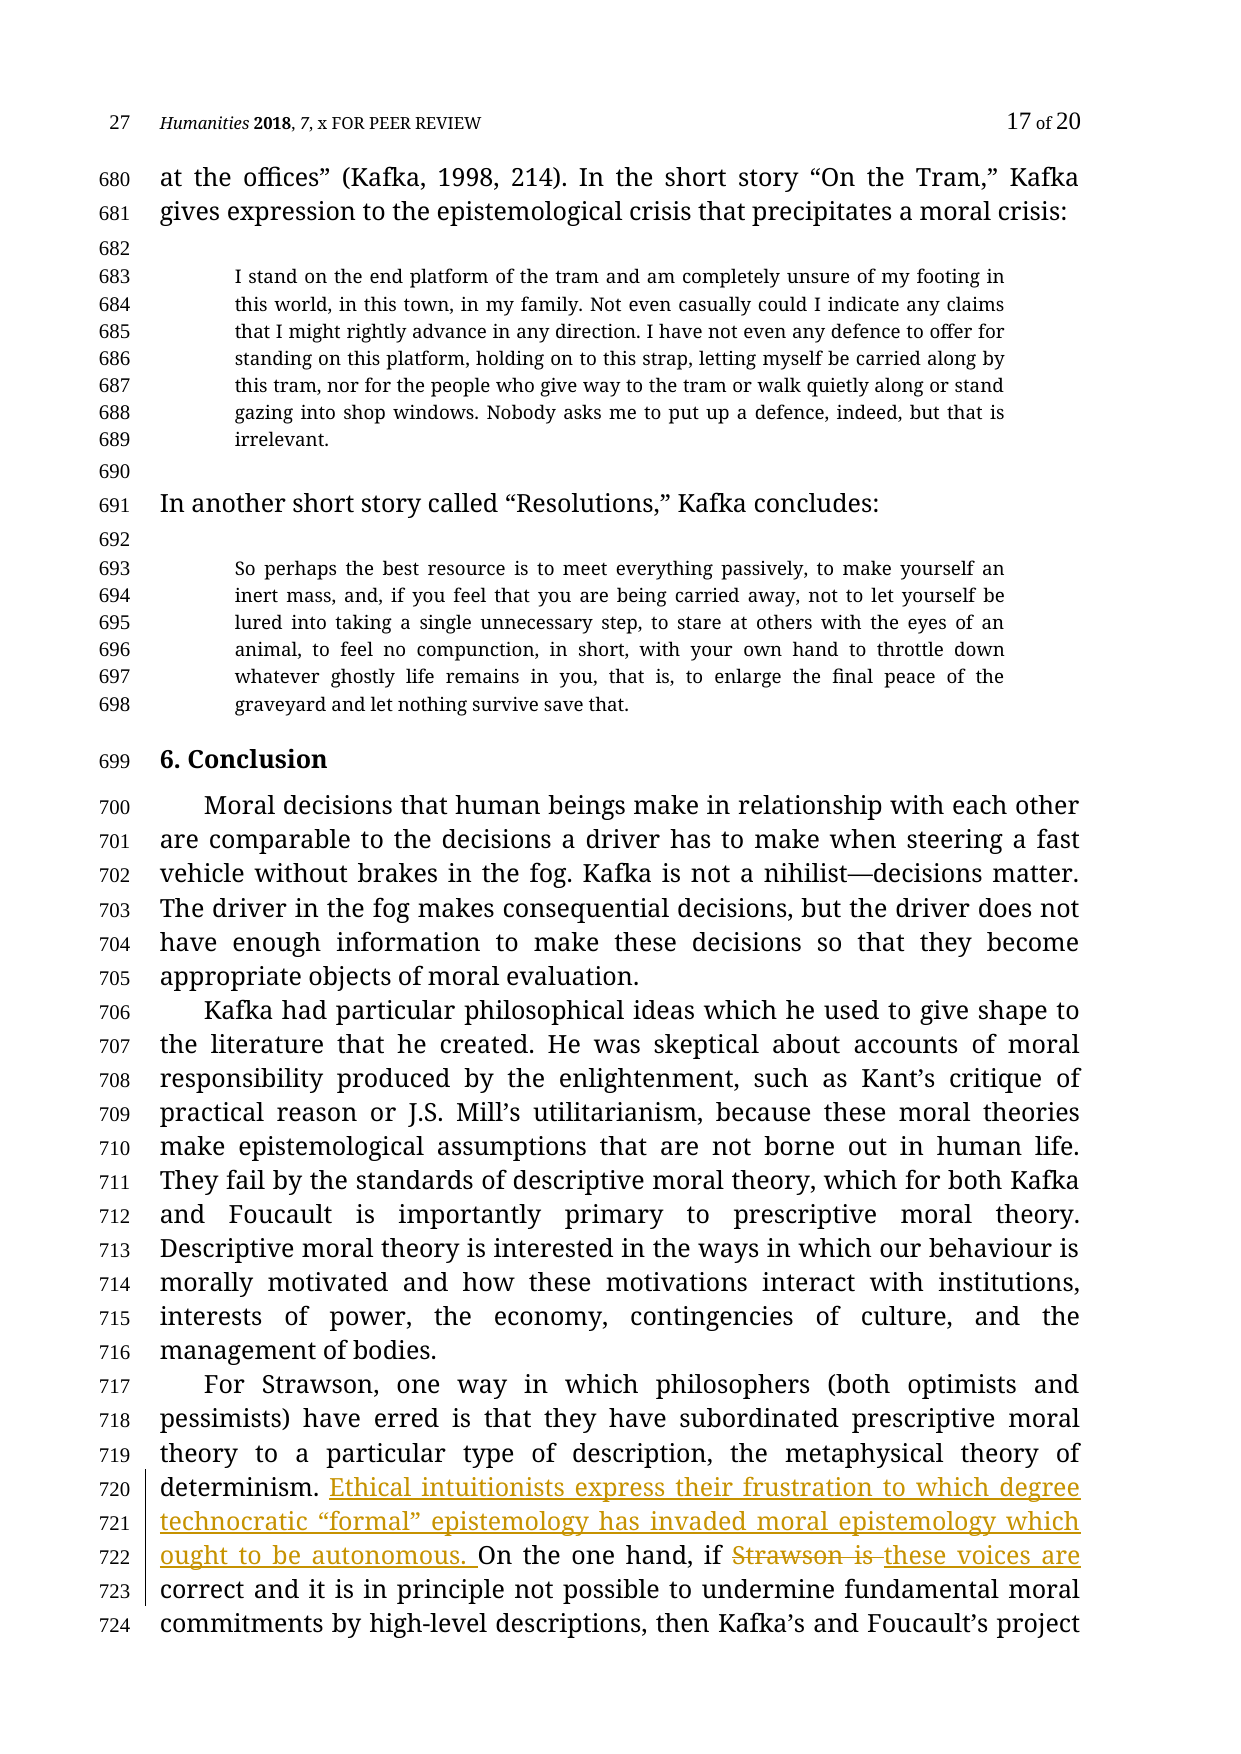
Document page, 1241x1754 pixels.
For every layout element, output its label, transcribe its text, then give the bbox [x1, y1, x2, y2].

text So perhaps the best resource is to meet everything passively, to make yourself an inert mass, and, if you feel that you are being carried away, not to let yourself be lured into taking a single unnecessary step, to stare at others with the eyes of an animal, to feel no compunction, in short, with your own hand to throttle down whatever ghostly life remains in you, that is, to enlarge the final peace of the graveyard and let nothing survive save that. [234, 554, 1006, 716]
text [159, 160, 1081, 228]
text In another short story called “Resolutions,” Kafka concludes: [159, 486, 1081, 520]
text I stand on the end platform of the tram and am completely unsure of my footing in this world, in this town, in my family. Not even casually could I indicate any claims that I might rightly advance in any direction. I have not even any defence to offer for standing on this platform, holding on to this strap, letting myself be carried along by this tram, nor for the people who give way to the tram or walk quietly along or stand gazing into shop windows. Nobody asks me to put up a defence, indeed, but that is irrelevant. [234, 262, 1006, 452]
text Moral decisions that human beings make in relationship with each other are comparable to the decisions a driver has to make when steering a fast vehicle without brakes in the fog. Kafka is not a nihilist—decisions matter. The driver in the fog makes consequential decisions, but the driver does not have enough information to make these decisions so that they become appropriate objects of moral evaluation. [159, 788, 1081, 992]
subtitle 6. Conclusion [159, 741, 1081, 776]
text Kafka had particular philosophical ideas which he used to give shape to the literature that he created. He was skeptical about accounts of moral responsibility produced by the enlightenment, such as Kant’s critique of practical reason or J.S. Mill’s utilitarianism, because these moral theories make epistemological assumptions that are not borne out in human life. They fail by the standards of descriptive moral theory, which for both Kafka and Foucault is importantly primary to prescriptive moral theory. Descriptive moral theory is interested in the ways in which our behaviour is morally motivated and how these motivations interact with institutions, interests of power, the economy, contingencies of culture, and the management of bodies. [159, 992, 1081, 1367]
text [159, 1533, 1081, 1639]
